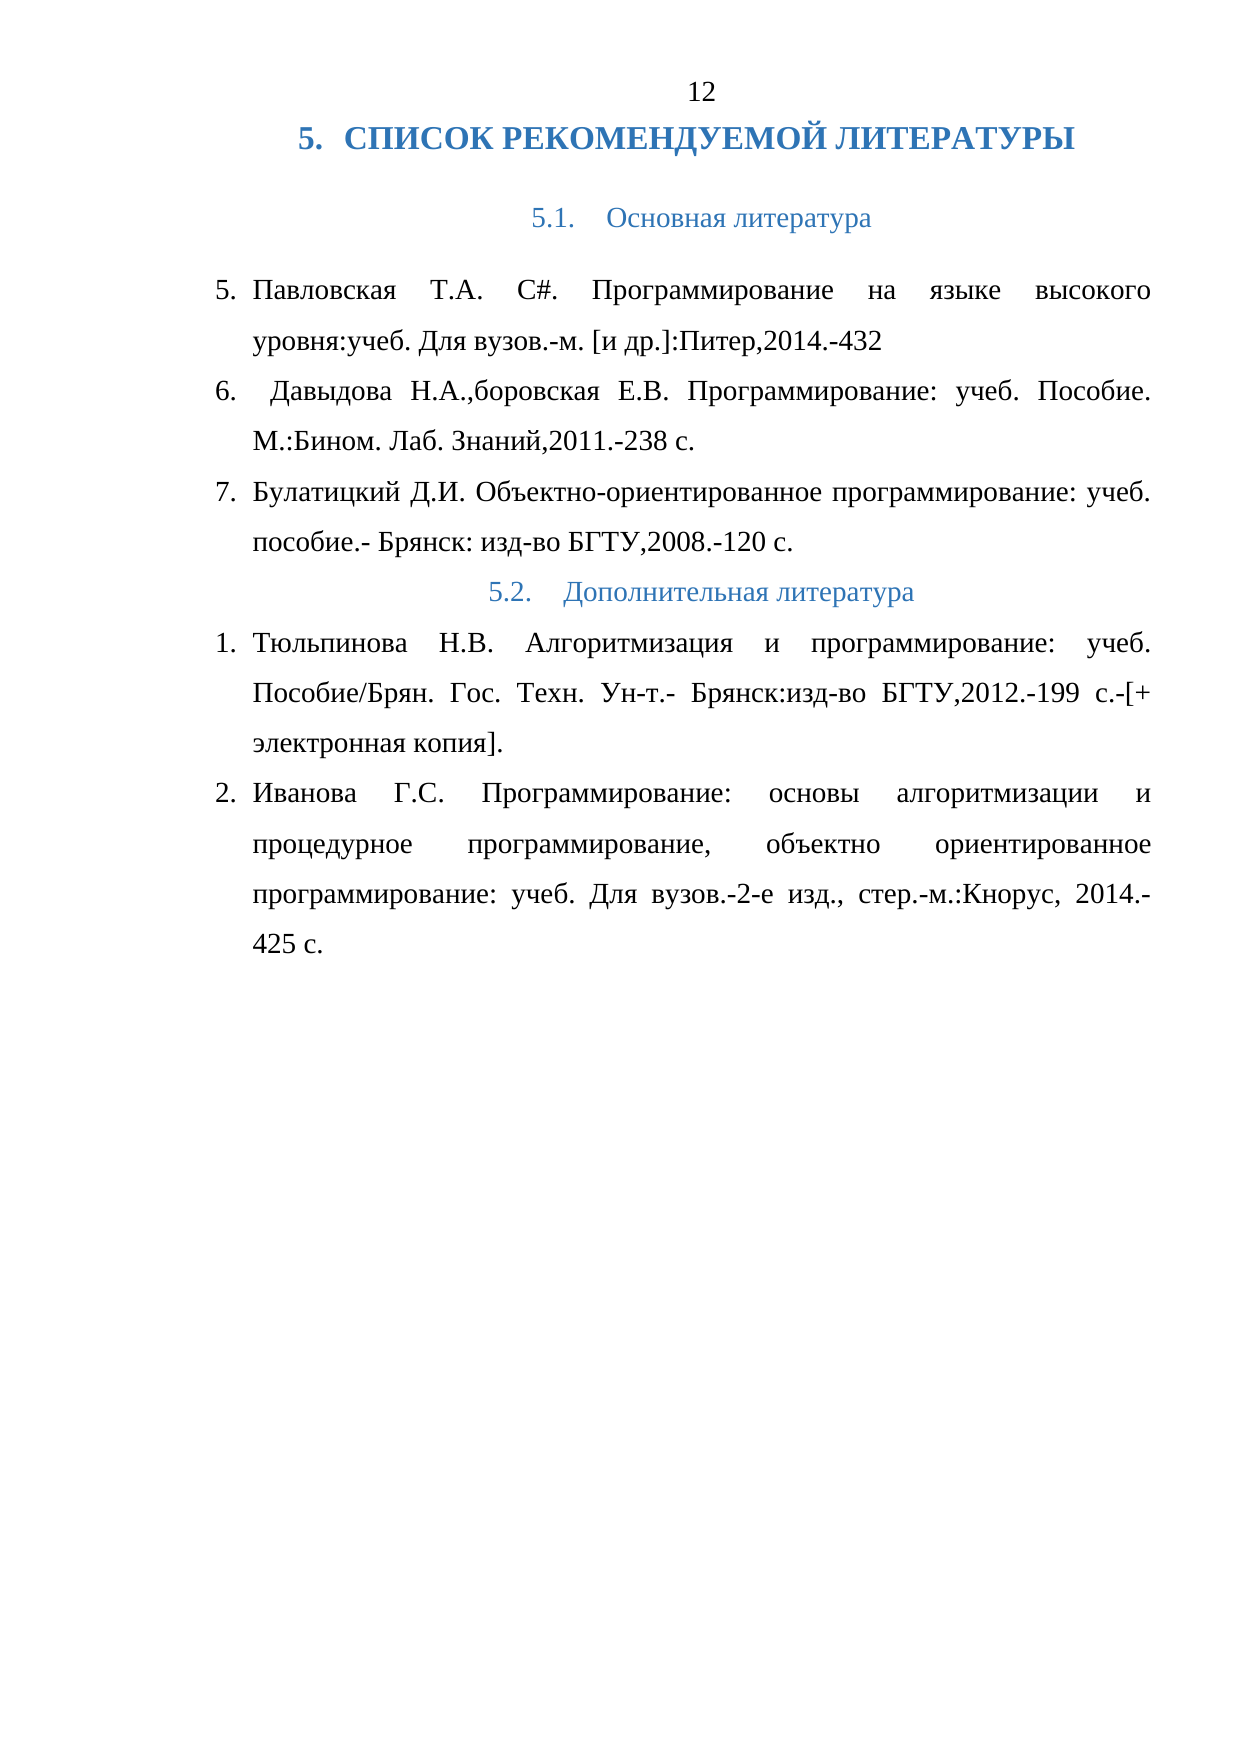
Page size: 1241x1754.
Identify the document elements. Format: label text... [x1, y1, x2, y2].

list Иванова Г.С. Программирование: основы алгоритмизации и процедурное программирование, объектно ориентированное программирование: учеб. Для вузов.-2-е изд., стер.-м.:Кнорус, 2014.-425 с. [215, 776, 1152, 960]
list Павловская Т.А. C#. Программирование на языке высокого уровня:учеб. Для вузов.-м. [и др.]:Питер,2014.-432 [215, 272, 1152, 356]
list Булатицкий Д.И. Объектно-ориентированное программирование: учеб. пособие.- Брянск: изд-во БГТУ,2008.-120 с. [215, 474, 1152, 558]
subtitle Дополнительная литература [251, 574, 1152, 608]
list Давыдова Н.А.,боровская Е.В. Программирование: учеб. Пособие. М.:Бином. Лаб. Знаний,2011.-238 с. [215, 373, 1152, 457]
list Тюльпинова Н.В. Алгоритмизация и программирование: учеб. Пособие/Брян. Гос. Техн. Ун-т.- Брянск:изд-во БГТУ,2012.-199 с.-[+ электронная копия]. [215, 625, 1152, 759]
subtitle Список рекомендуемой литературы [221, 118, 1152, 156]
subtitle Основная литература [251, 201, 1152, 234]
